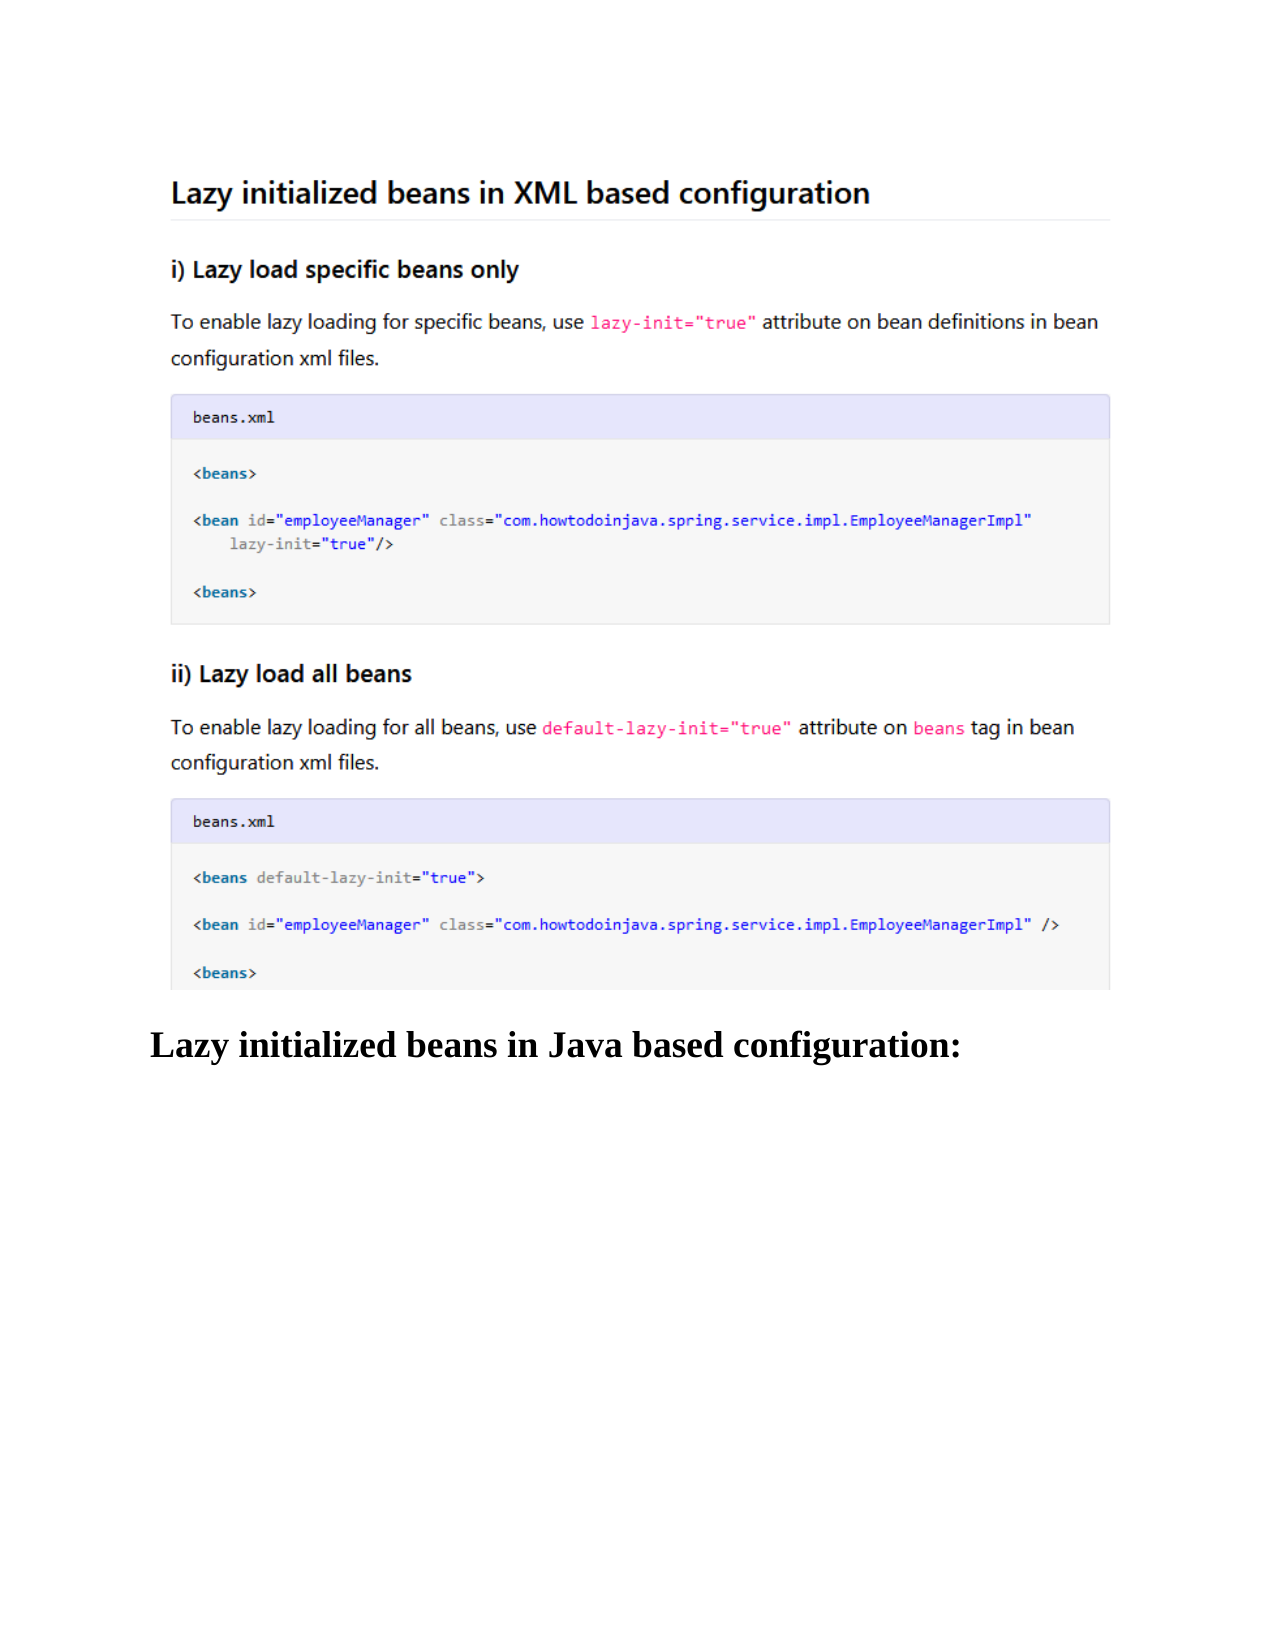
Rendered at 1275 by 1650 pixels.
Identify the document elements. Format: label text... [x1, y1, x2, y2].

subtitle Lazy initialized beans in Java based configuration: [150, 1023, 1125, 1066]
picture [150, 150, 1125, 990]
